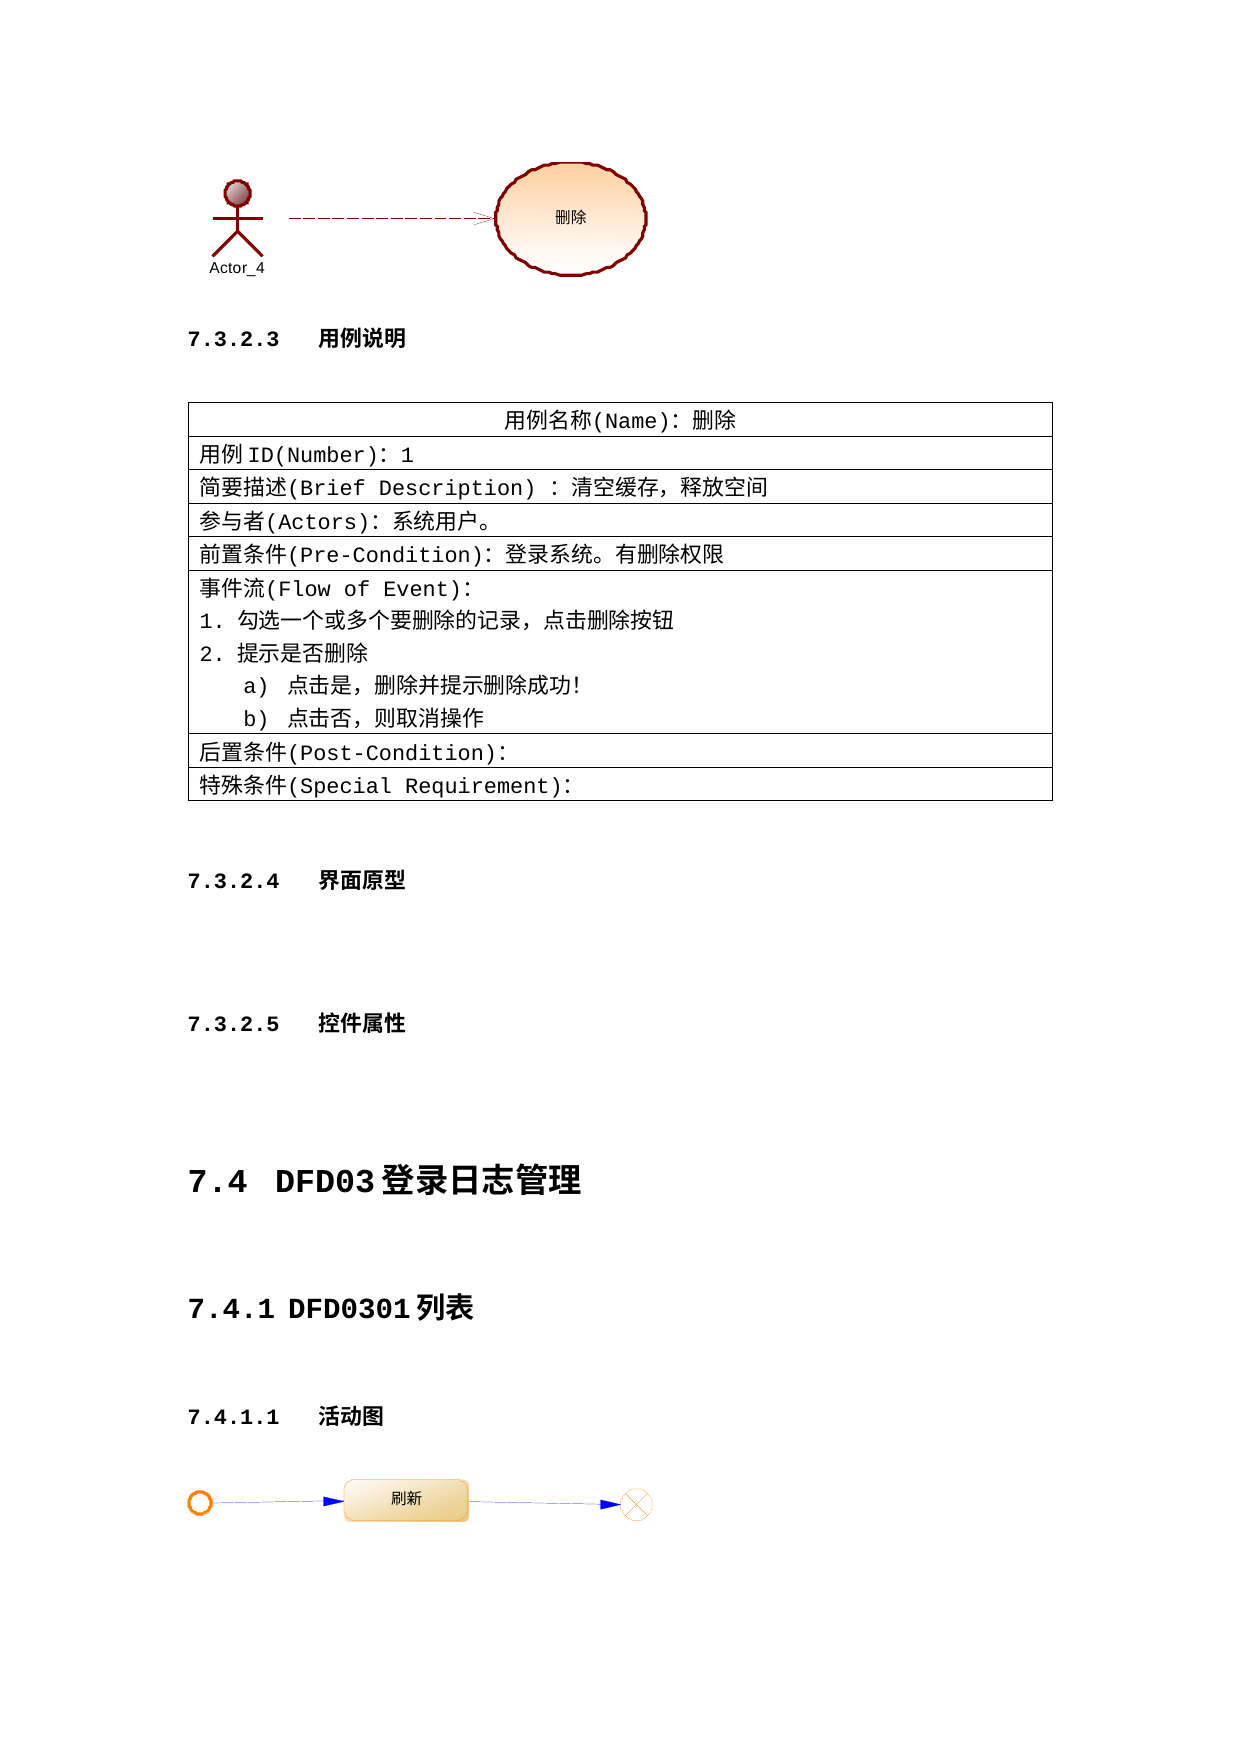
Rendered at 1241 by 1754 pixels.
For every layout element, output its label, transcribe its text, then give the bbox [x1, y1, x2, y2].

table_cell 后置条件(Post-Condition)： [189, 734, 1052, 767]
subtitle 活动图 [187, 1399, 1053, 1431]
subtitle 用例说明 [187, 321, 1053, 354]
table_cell 参与者(Actors)：系统用户。 [189, 504, 1052, 536]
table_header 用例名称(Name)：删除 [189, 403, 1052, 436]
table_cell 用例ID(Number)：1 [189, 437, 1052, 469]
subtitle 界面原型 [187, 863, 1053, 896]
subtitle DFD03登录日志管理 [187, 1146, 1053, 1211]
subtitle 控件属性 [187, 1006, 1053, 1038]
table_cell 前置条件(Pre-Condition)：登录系统。有删除权限 [189, 537, 1052, 570]
subtitle DFD0301列表 [187, 1273, 1053, 1338]
table_cell 特殊条件(Special Requirement)： [189, 768, 1052, 800]
table_cell 事件流(Flow of Event)： 勾选一个或多个要删除的记录，点击删除按钮 提示是否删除 点击是，删除并提示删除成功！ 点击否，则取消操作 [189, 571, 1052, 733]
table_cell 简要描述(Brief Description) ：清空缓存，释放空间 [189, 470, 1052, 503]
